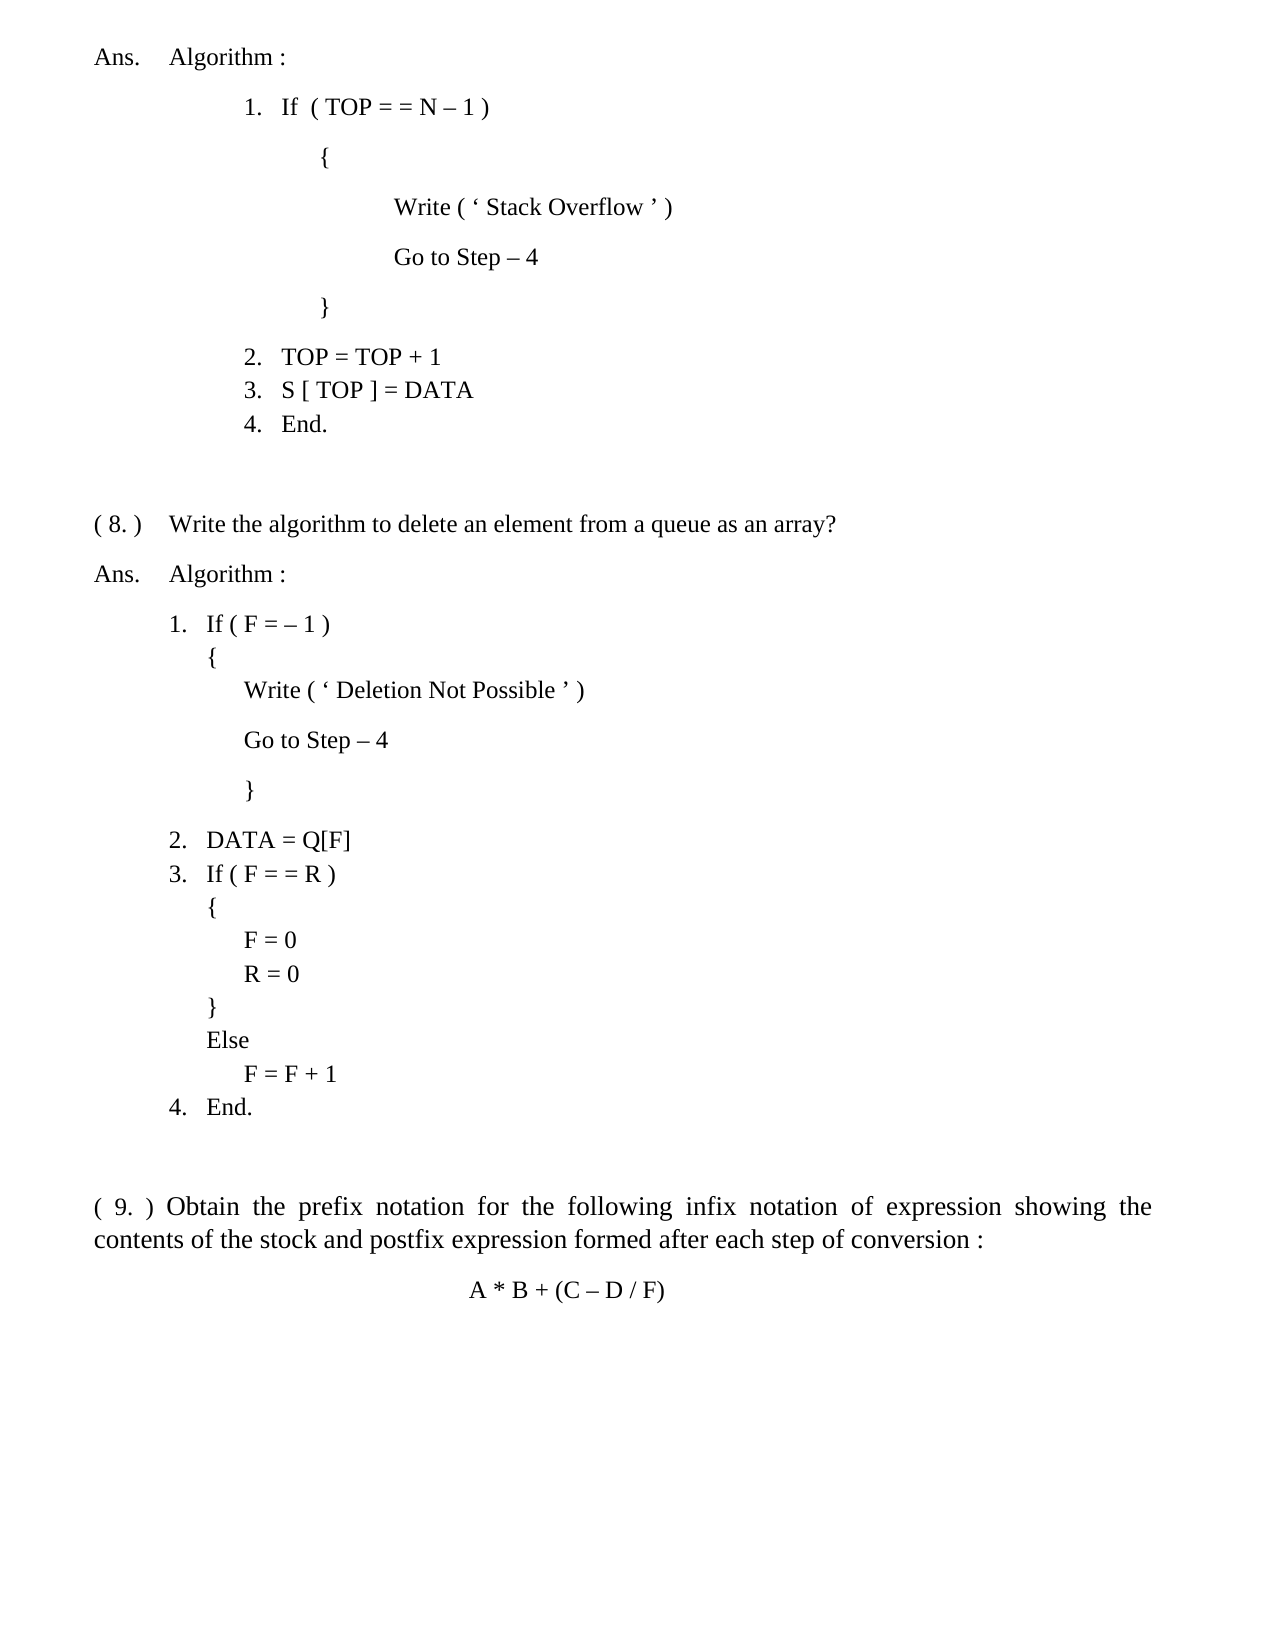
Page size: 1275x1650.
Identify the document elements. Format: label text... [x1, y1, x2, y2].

list End. [244, 404, 1153, 437]
text A * B + (C – D / F) [94, 1271, 1153, 1304]
list If ( F = – 1 ) [169, 604, 1153, 637]
text Go to Step – 4 [94, 721, 1153, 754]
list If ( F = = R ) [169, 854, 1153, 887]
text ( 8. ) Write the algorithm to delete an element from a queue as an array? [94, 504, 1153, 537]
text } [94, 771, 1153, 804]
list } [206, 987, 1153, 1021]
text Ans. Algorithm : [94, 554, 1153, 587]
list F = 0 [206, 921, 1153, 954]
list S [ TOP ] = DATA [244, 371, 1153, 404]
text ( 9. ) Obtain the prefix notation for the following infix notation of expression showing the contents of the stock and postfix expression formed after each step of conversion : [94, 1187, 1153, 1254]
list Else [206, 1021, 1153, 1054]
list { [206, 887, 1153, 921]
text Go to Step – 4 [94, 237, 1153, 271]
text { [94, 137, 1153, 171]
list Write ( ‘ Deletion Not Possible ’ ) [206, 671, 1153, 704]
list End. [169, 1087, 1153, 1121]
text Write ( ‘ Stack Overflow ’ ) [94, 187, 1153, 221]
list { [206, 637, 1153, 671]
text Ans. Algorithm : [94, 37, 1153, 71]
list DATA = Q[F] [169, 821, 1153, 854]
list If ( TOP = = N – 1 ) [244, 87, 1153, 121]
list R = 0 [206, 954, 1153, 987]
list F = F + 1 [206, 1054, 1153, 1087]
list TOP = TOP + 1 [244, 337, 1153, 371]
text } [94, 287, 1153, 321]
